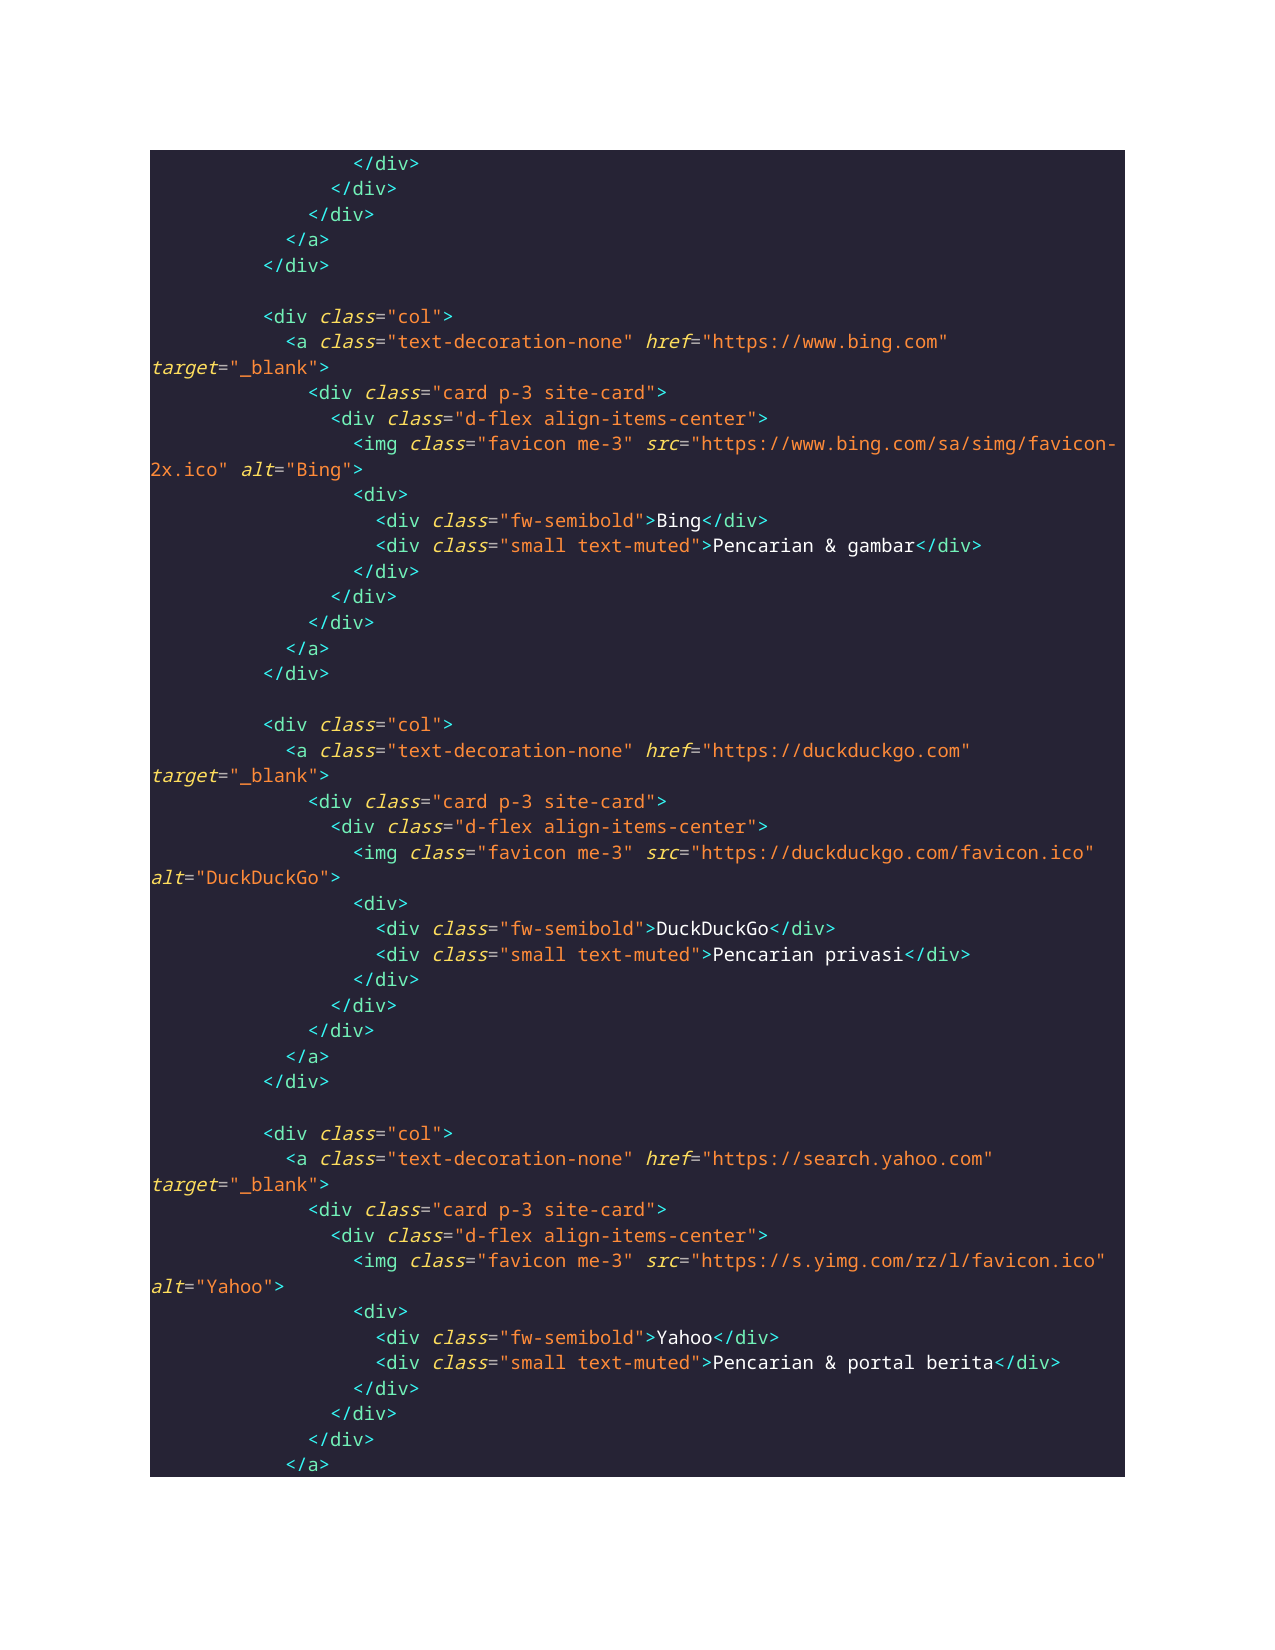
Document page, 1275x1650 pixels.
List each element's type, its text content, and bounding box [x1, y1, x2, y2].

text <div class="d-flex align-items-center"> [150, 405, 1125, 431]
text <div class="fw-semibold">Yahoo</div> [150, 1324, 1125, 1349]
text </a> [150, 635, 1125, 660]
text <div class="fw-semibold">Bing</div> [150, 507, 1125, 533]
text <div class="small text-muted">Pencarian & portal berita</div> [150, 1349, 1125, 1375]
text </div> [150, 1018, 1125, 1043]
text <div> [150, 1298, 1125, 1324]
text <div class="col"> [150, 711, 1125, 737]
text <div class="card p-3 site-card"> [150, 788, 1125, 813]
text </div> [150, 609, 1125, 635]
text </div> [150, 992, 1125, 1018]
text </a> [150, 1452, 1125, 1477]
text <div class="d-flex align-items-center"> [150, 1222, 1125, 1247]
text </div> [150, 584, 1125, 609]
text <a class="text-decoration-none" href="https://duckduckgo.com" target="_blank"> [150, 737, 1125, 788]
text <div class="card p-3 site-card"> [150, 380, 1125, 405]
text <img class="favicon me-3" src="https://duckduckgo.com/favicon.ico" alt="DuckDuckGo"> [150, 839, 1125, 890]
text </div> [150, 201, 1125, 227]
text <div class="col"> [150, 303, 1125, 329]
text <div> [150, 890, 1125, 916]
text <div class="card p-3 site-card"> [150, 1196, 1125, 1222]
text <div class="small text-muted">Pencarian privasi</div> [150, 941, 1125, 967]
text <img class="favicon me-3" src="https://s.yimg.com/rz/l/favicon.ico" alt="Yahoo"> [150, 1247, 1125, 1298]
text </a> [150, 1043, 1125, 1069]
text </div> [150, 150, 1125, 176]
text </div> [150, 660, 1125, 686]
text <div class="fw-semibold">DuckDuckGo</div> [150, 916, 1125, 941]
text </div> [150, 967, 1125, 992]
text <div> [150, 482, 1125, 507]
text </div> [150, 558, 1125, 584]
text <div class="col"> [150, 1120, 1125, 1145]
text </div> [150, 176, 1125, 201]
text <div class="small text-muted">Pencarian & gambar</div> [150, 533, 1125, 558]
text <div class="d-flex align-items-center"> [150, 813, 1125, 839]
text </div> [150, 1401, 1125, 1426]
text <a class="text-decoration-none" href="https://search.yahoo.com" target="_blank"> [150, 1145, 1125, 1196]
text </div> [150, 1426, 1125, 1452]
text </div> [150, 1069, 1125, 1094]
text </div> [150, 1375, 1125, 1401]
text <a class="text-decoration-none" href="https://www.bing.com" target="_blank"> [150, 329, 1125, 380]
text <img class="favicon me-3" src="https://www.bing.com/sa/simg/favicon-2x.ico" alt="Bing"> [150, 431, 1125, 482]
text </div> [150, 252, 1125, 278]
text </a> [150, 227, 1125, 252]
